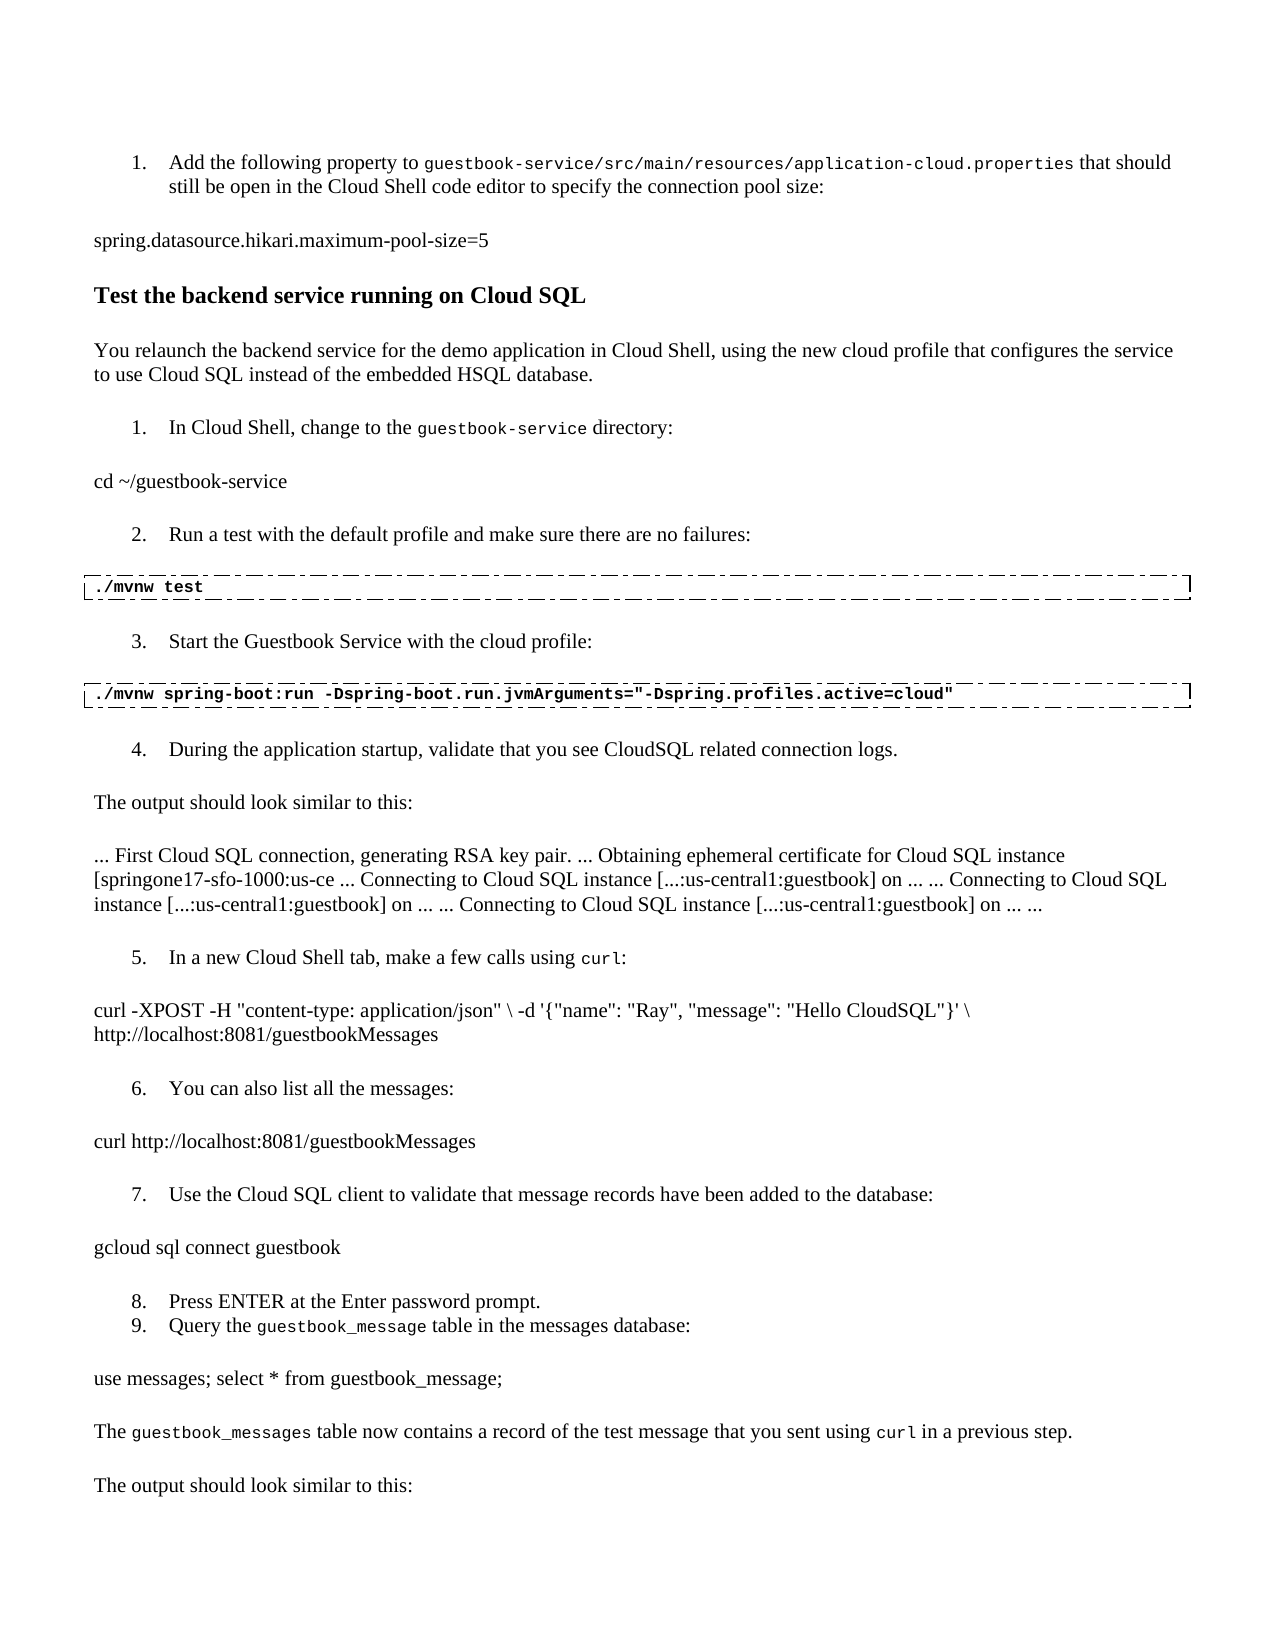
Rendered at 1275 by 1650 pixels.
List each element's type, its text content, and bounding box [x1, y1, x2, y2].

list Press ENTER at the Enter password prompt. [131, 1288, 1181, 1313]
list In Cloud Shell, change to the guestbook-service directory: [131, 415, 1181, 439]
text The output should look similar to this: [94, 1473, 1181, 1497]
text cd ~/guestbook-service [94, 469, 1181, 493]
text spring.datasource.hikari.maximum-pool-size=5 [94, 228, 1181, 252]
text use messages; select * from guestbook_message; [94, 1366, 1181, 1390]
text ./mvnw test [84, 575, 1191, 600]
text ... First Cloud SQL connection, generating RSA key pair. ... Obtaining ephemeral certificate for Cloud SQL instance [springone17-sfo-1000:us-ce ... Connecting to Cloud SQL instance [...:us-central1:guestbook] on ... ... Connecting to Cloud SQL instance [...:us-central1:guestbook] on ... ... Connecting to Cloud SQL instance [...:us-central1:guestbook] on ... ... [94, 843, 1181, 916]
text ./mvnw spring-boot:run -Dspring-boot.run.jvmArguments="-Dspring.profiles.active=cloud" [84, 683, 1191, 708]
text curl -XPOST -H "content-type: application/json" \ -d '{"name": "Ray", "message": "Hello CloudSQL"}' \ http://localhost:8081/guestbookMessages [94, 998, 1181, 1046]
text gcloud sql connect guestbook [94, 1235, 1181, 1259]
text curl http://localhost:8081/guestbookMessages [94, 1129, 1181, 1153]
list You can also list all the messages: [131, 1076, 1181, 1100]
text You relaunch the backend service for the demo application in Cloud Shell, using the new cloud profile that configures the service to use Cloud SQL instead of the embedded HSQL database. [94, 338, 1181, 386]
list Run a test with the default profile and make sure there are no failures: [131, 522, 1181, 546]
list During the application startup, validate that you see CloudSQL related connection logs. [131, 737, 1181, 761]
list Query the guestbook_message table in the messages database: [131, 1313, 1181, 1337]
text The guestbook_messages table now contains a record of the test message that you sent using curl in a previous step. [94, 1419, 1181, 1444]
text Test the backend service running on Cloud SQL [94, 281, 1181, 308]
text The output should look similar to this: [94, 790, 1181, 814]
list Use the Cloud SQL client to validate that message records have been added to the database: [131, 1182, 1181, 1206]
list Add the following property to guestbook-service/src/main/resources/application-cloud.properties that should still be open in the Cloud Shell code editor to specify the connection pool size: [131, 150, 1181, 198]
list Start the Guestbook Service with the cloud profile: [131, 629, 1181, 653]
list In a new Cloud Shell tab, make a few calls using curl: [131, 945, 1181, 969]
